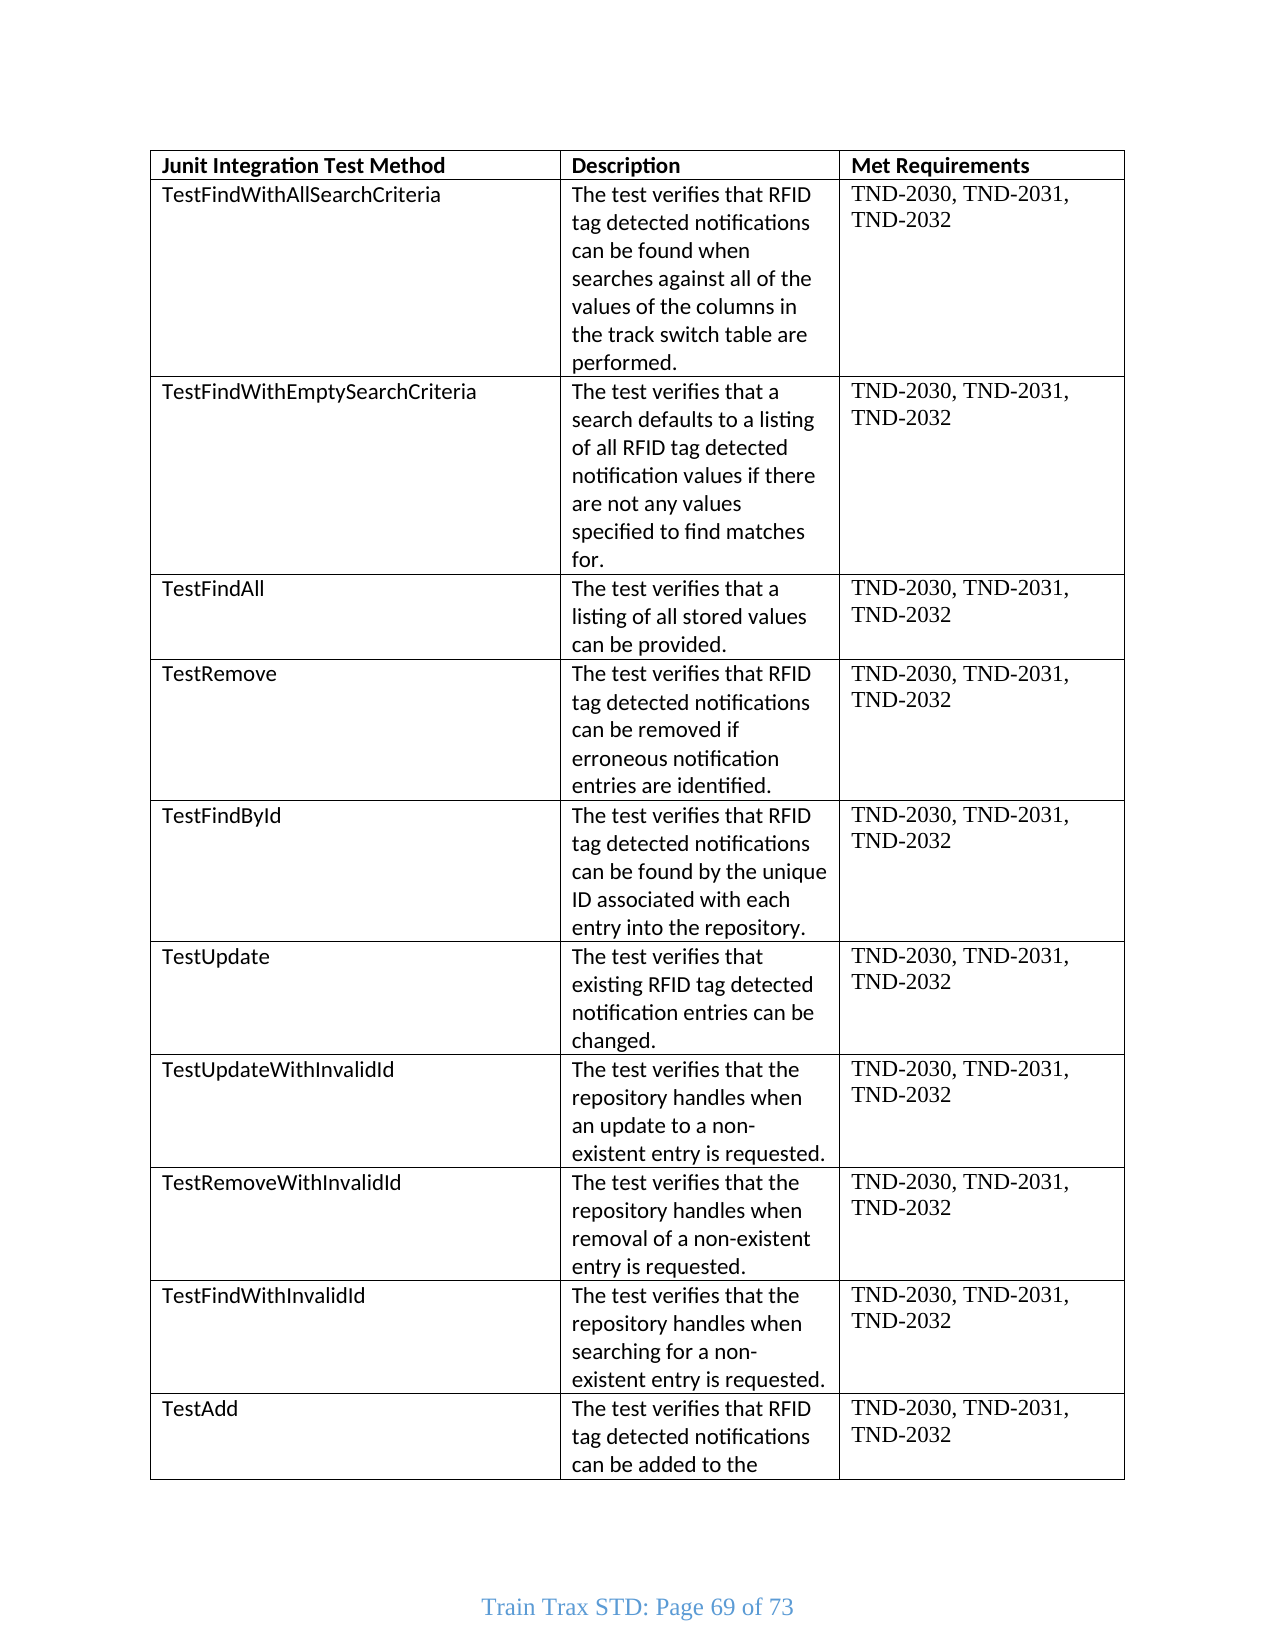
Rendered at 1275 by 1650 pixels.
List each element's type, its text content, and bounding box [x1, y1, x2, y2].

table_cell TestRemove [151, 660, 560, 800]
table_cell TND-2030, TND-2031, TND-2032 [840, 1168, 1124, 1280]
table_cell TestUpdateWithInvalidId [151, 1055, 560, 1167]
table_cell TND-2030, TND-2031, TND-2032 [840, 180, 1124, 376]
table_header Junit Integration Test Method [151, 151, 560, 179]
table_cell TND-2030, TND-2031, TND-2032 [840, 1281, 1124, 1393]
table_cell TestFindWithAllSearchCriteria [151, 180, 560, 376]
table_cell TND-2030, TND-2031, TND-2032 [840, 801, 1124, 941]
table_cell The test verifies that the repository handles when removal of a non-existent entry is requested. [561, 1168, 839, 1280]
table_header Met Requirements [840, 151, 1124, 179]
table_cell TestAdd [151, 1394, 560, 1478]
table_cell The test verifies that RFID tag detected notifications can be removed if erroneous notification entries are identified. [561, 660, 839, 800]
table_cell The test verifies that the repository handles when searching for a non-existent entry is requested. [561, 1281, 839, 1393]
table_cell TestUpdate [151, 942, 560, 1054]
table_cell TestFindAll [151, 575, 560, 658]
table_cell TestRemoveWithInvalidId [151, 1168, 560, 1280]
table_header Description [561, 151, 839, 179]
table_cell TND-2030, TND-2031, TND-2032 [840, 660, 1124, 800]
table_cell The test verifies that RFID tag detected notifications can be found when searches against all of the values of the columns in the track switch table are performed. [561, 180, 839, 376]
table_cell The test verifies that RFID tag detected notifications can be found by the unique ID associated with each entry into the repository. [561, 801, 839, 941]
table_cell The test verifies that existing RFID tag detected notification entries can be changed. [561, 942, 839, 1054]
table_cell TND-2030, TND-2031, TND-2032 [840, 942, 1124, 1054]
table_cell TestFindWithEmptySearchCriteria [151, 377, 560, 573]
table_cell The test verifies that a search defaults to a listing of all RFID tag detected notification values if there are not any values specified to find matches for. [561, 377, 839, 573]
table_cell TND-2030, TND-2031, TND-2032 [840, 575, 1124, 658]
table_cell TND-2030, TND-2031, TND-2032 [840, 1055, 1124, 1167]
table_cell The test verifies that the repository handles when an update to a non-existent entry is requested. [561, 1055, 839, 1167]
table_cell The test verifies that RFID tag detected notifications can be added to the repository. [561, 1394, 839, 1478]
table_cell TestFindById [151, 801, 560, 941]
table_cell TestFindWithInvalidId [151, 1281, 560, 1393]
table_cell TND-2030, TND-2031, TND-2032 [840, 1394, 1124, 1478]
table_cell The test verifies that a listing of all stored values can be provided. [561, 575, 839, 658]
table_cell TND-2030, TND-2031, TND-2032 [840, 377, 1124, 573]
